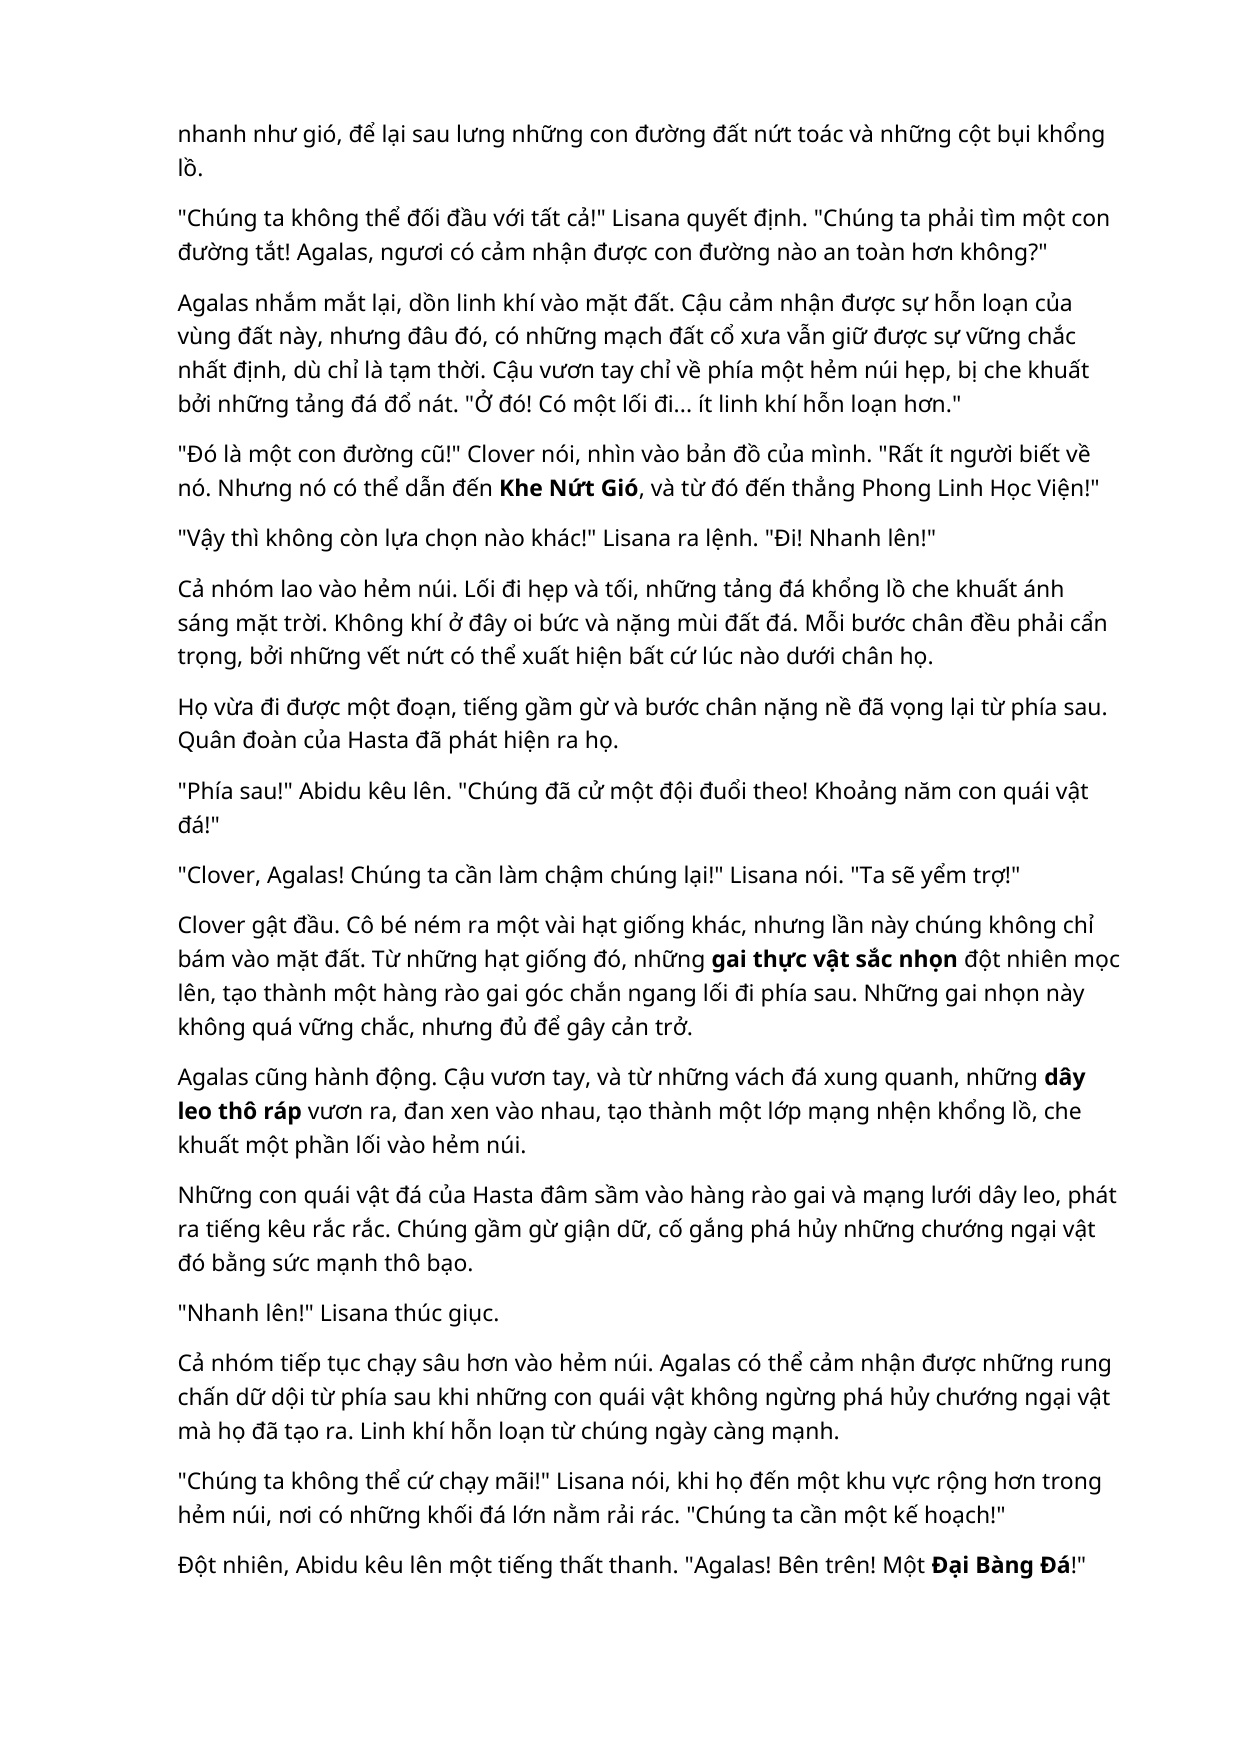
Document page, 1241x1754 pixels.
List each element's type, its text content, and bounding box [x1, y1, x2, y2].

text Họ vừa đi được một đoạn, tiếng gầm gừ và bước chân nặng nề đã vọng lại từ phía sau. Quân đoàn của Hasta đã phát hiện ra họ. [177, 691, 1122, 756]
text Cả nhóm tiếp tục chạy sâu hơn vào hẻm núi. Agalas có thể cảm nhận được những rung chấn dữ dội từ phía sau khi những con quái vật không ngừng phá hủy chướng ngại vật mà họ đã tạo ra. Linh khí hỗn loạn từ chúng ngày càng mạnh. [177, 1347, 1122, 1446]
text "Clover, Agalas! Chúng ta cần làm chậm chúng lại!" Lisana nói. "Ta sẽ yểm trợ!" [177, 859, 1122, 890]
text Đột nhiên, Abidu kêu lên một tiếng thất thanh. "Agalas! Bên trên! Một Đại Bàng Đá!" [177, 1549, 1122, 1581]
text "Chúng ta không thể cứ chạy mãi!" Lisana nói, khi họ đến một khu vực rộng hơn trong hẻm núi, nơi có những khối đá lớn nằm rải rác. "Chúng ta cần một kế hoạch!" [177, 1465, 1122, 1530]
text "Chúng ta không thể đối đầu với tất cả!" Lisana quyết định. "Chúng ta phải tìm một con đường tắt! Agalas, ngươi có cảm nhận được con đường nào an toàn hơn không?" [177, 202, 1122, 267]
text Agalas cũng hành động. Cậu vươn tay, và từ những vách đá xung quanh, những dây leo thô ráp vươn ra, đan xen vào nhau, tạo thành một lớp mạng nhện khổng lồ, che khuất một phần lối vào hẻm núi. [177, 1061, 1122, 1160]
text "Đó là một con đường cũ!" Clover nói, nhìn vào bản đồ của mình. "Rất ít người biết về nó. Nhưng nó có thể dẫn đến Khe Nứt Gió, và từ đó đến thẳng Phong Linh Học Viện!" [177, 438, 1122, 503]
text "Phía sau!" Abidu kêu lên. "Chúng đã cử một đội đuổi theo! Khoảng năm con quái vật đá!" [177, 775, 1122, 840]
text "Vậy thì không còn lựa chọn nào khác!" Lisana ra lệnh. "Đi! Nhanh lên!" [177, 522, 1122, 553]
text Agalas nhắm mắt lại, dồn linh khí vào mặt đất. Cậu cảm nhận được sự hỗn loạn của vùng đất này, nhưng đâu đó, có những mạch đất cổ xưa vẫn giữ được sự vững chắc nhất định, dù chỉ là tạm thời. Cậu vươn tay chỉ về phía một hẻm núi hẹp, bị che khuất bởi những tảng đá đổ nát. "Ở đó! Có một lối đi... ít linh khí hỗn loạn hơn." [177, 286, 1122, 419]
text "Nhanh lên!" Lisana thúc giục. [177, 1297, 1122, 1328]
text Clover gật đầu. Cô bé ném ra một vài hạt giống khác, nhưng lần này chúng không chỉ bám vào mặt đất. Từ những hạt giống đó, những gai thực vật sắc nhọn đột nhiên mọc lên, tạo thành một hàng rào gai góc chắn ngang lối đi phía sau. Những gai nhọn này không quá vững chắc, nhưng đủ để gây cản trở. [177, 909, 1122, 1042]
text Cả nhóm lao vào hẻm núi. Lối đi hẹp và tối, những tảng đá khổng lồ che khuất ánh sáng mặt trời. Không khí ở đây oi bức và nặng mùi đất đá. Mỗi bước chân đều phải cẩn trọng, bởi những vết nứt có thể xuất hiện bất cứ lúc nào dưới chân họ. [177, 573, 1122, 671]
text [177, 118, 1122, 183]
text Những con quái vật đá của Hasta đâm sầm vào hàng rào gai và mạng lưới dây leo, phát ra tiếng kêu rắc rắc. Chúng gầm gừ giận dữ, cố gắng phá hủy những chướng ngại vật đó bằng sức mạnh thô bạo. [177, 1179, 1122, 1278]
